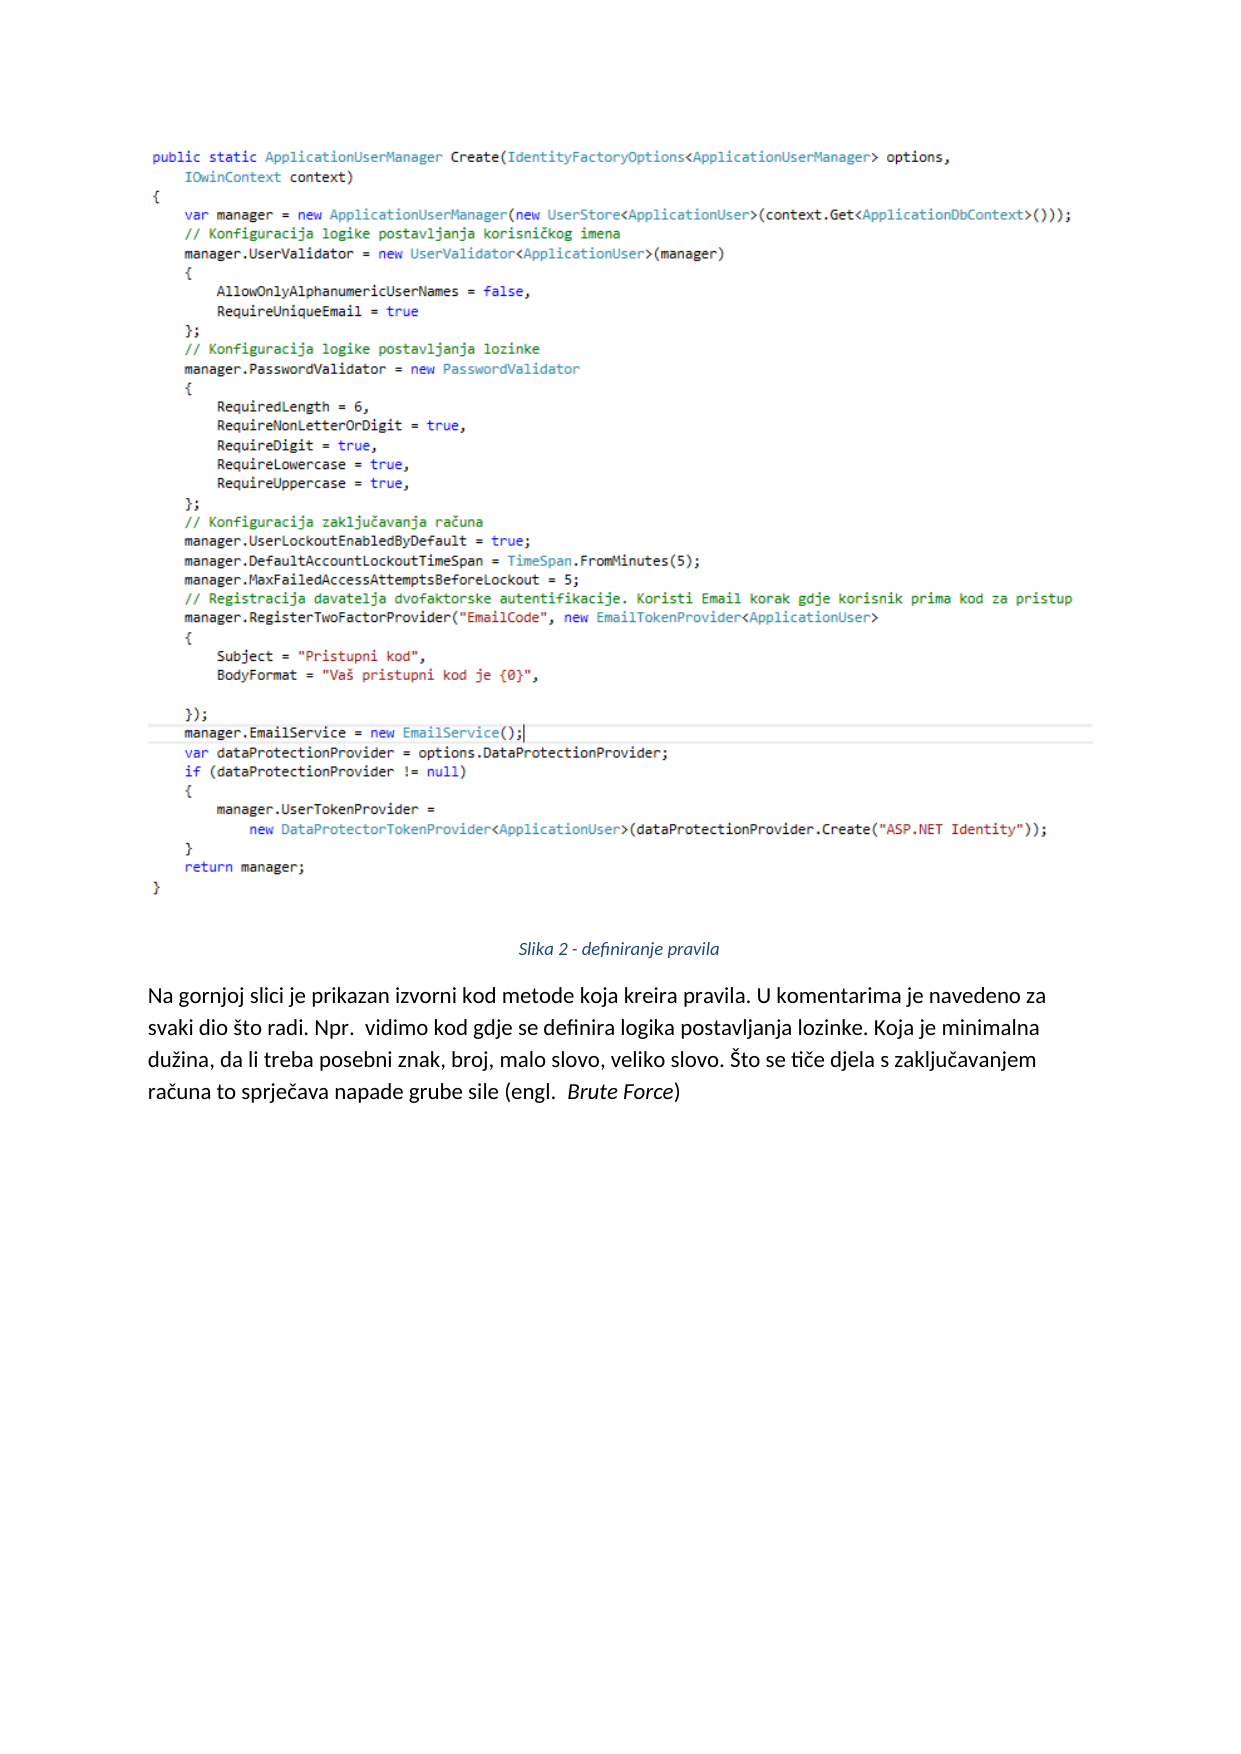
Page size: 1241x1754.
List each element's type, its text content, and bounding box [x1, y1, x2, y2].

text Slika 2 - definiranje pravila [148, 937, 1093, 960]
text Na gornjoj slici je prikazan izvorni kod metode koja kreira pravila. U komentarima je navedeno za svaki dio što radi. Npr. vidimo kod gdje se definira logika postavljanja lozinke. Koja je minimalna dužina, da li treba posebni znak, broj, malo slovo, veliko slovo. Što se tiče djela s zaključavanjem računa to sprječava napade grube sile (engl. Brute Force) [148, 981, 1093, 1105]
picture [147, 147, 1093, 912]
